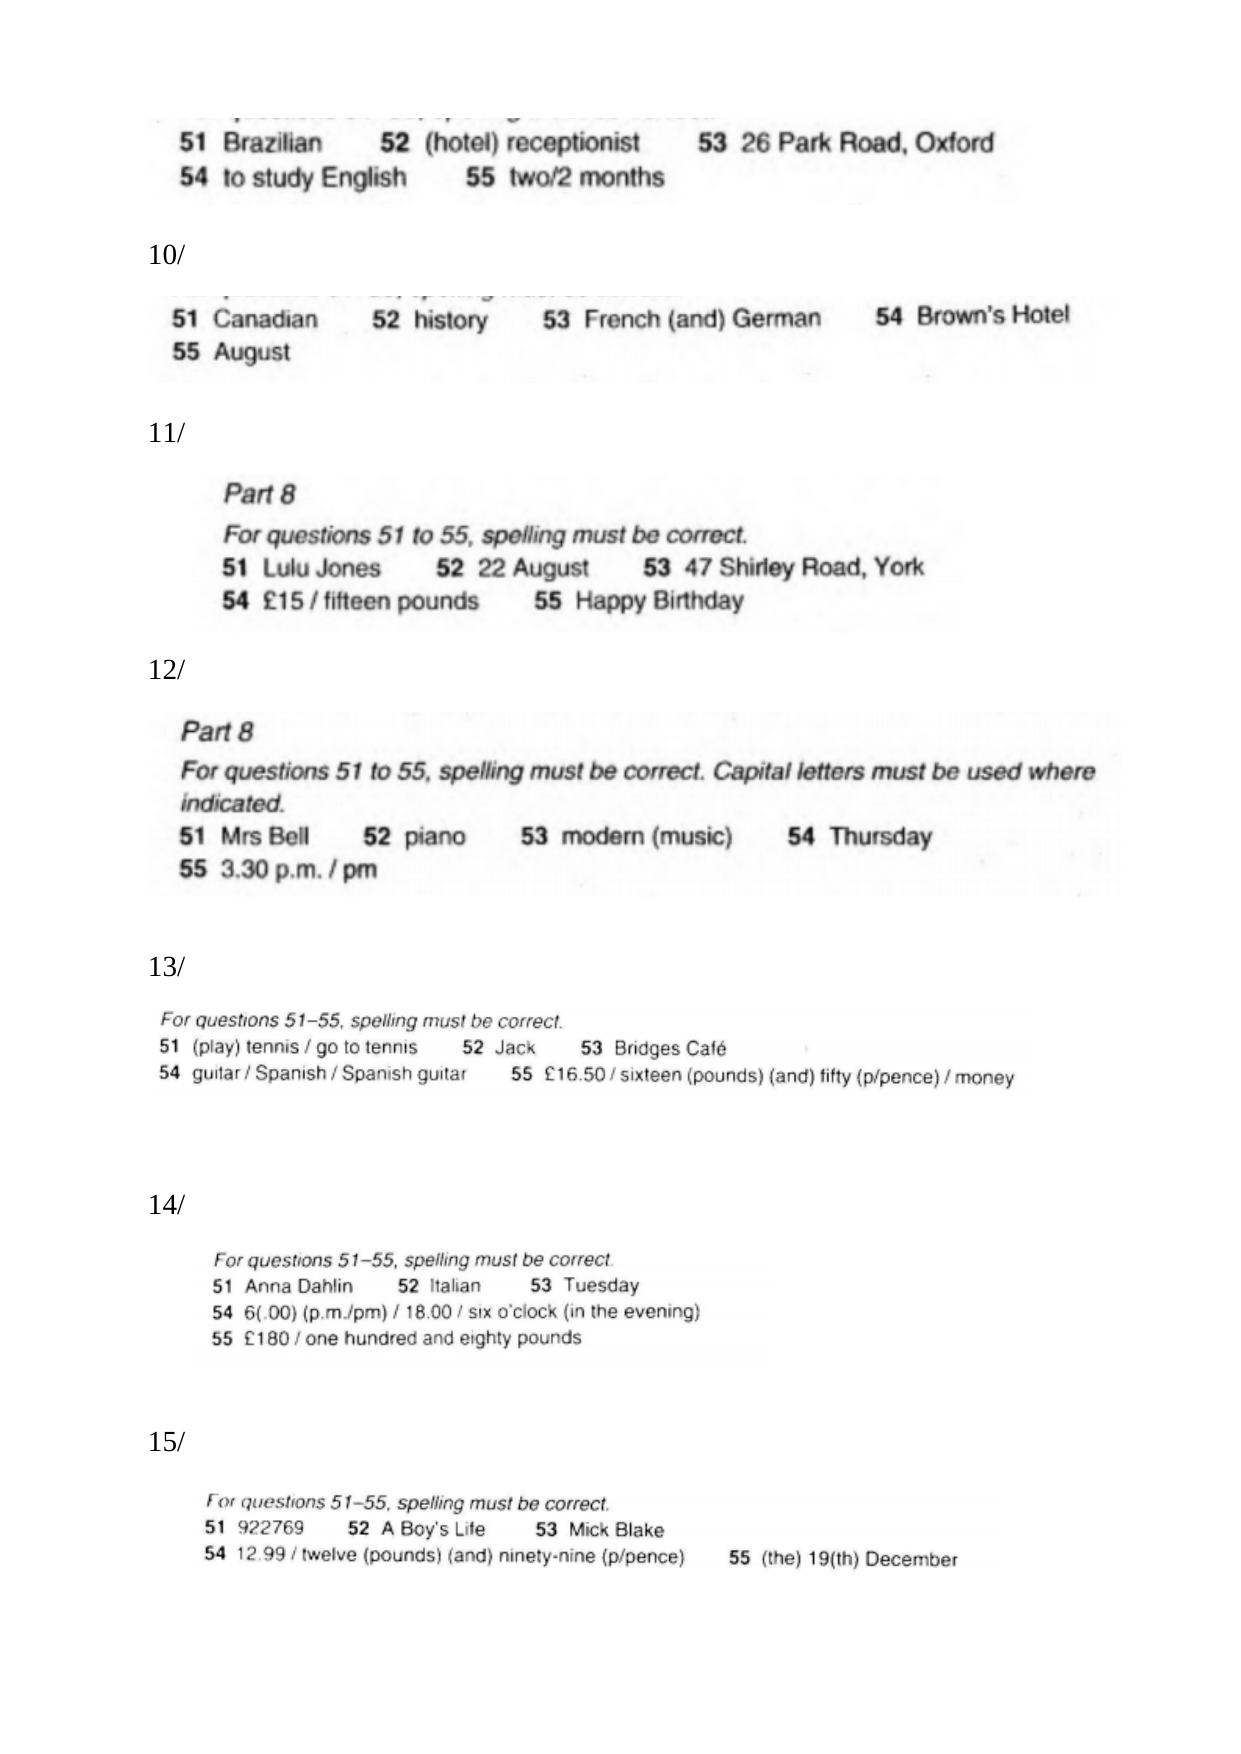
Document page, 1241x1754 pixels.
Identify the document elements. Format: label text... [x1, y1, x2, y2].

picture [147, 1008, 1037, 1098]
text 15/ [148, 1424, 1122, 1458]
picture [192, 474, 966, 633]
text 11/ [148, 415, 1122, 448]
picture [147, 712, 1123, 897]
text 10/ [148, 237, 1122, 270]
text 12/ [148, 652, 1122, 686]
picture [192, 1483, 1003, 1582]
picture [147, 296, 1123, 383]
text 14/ [148, 1187, 1122, 1220]
text 13/ [148, 949, 1122, 983]
picture [147, 118, 1033, 205]
picture [192, 1246, 775, 1369]
